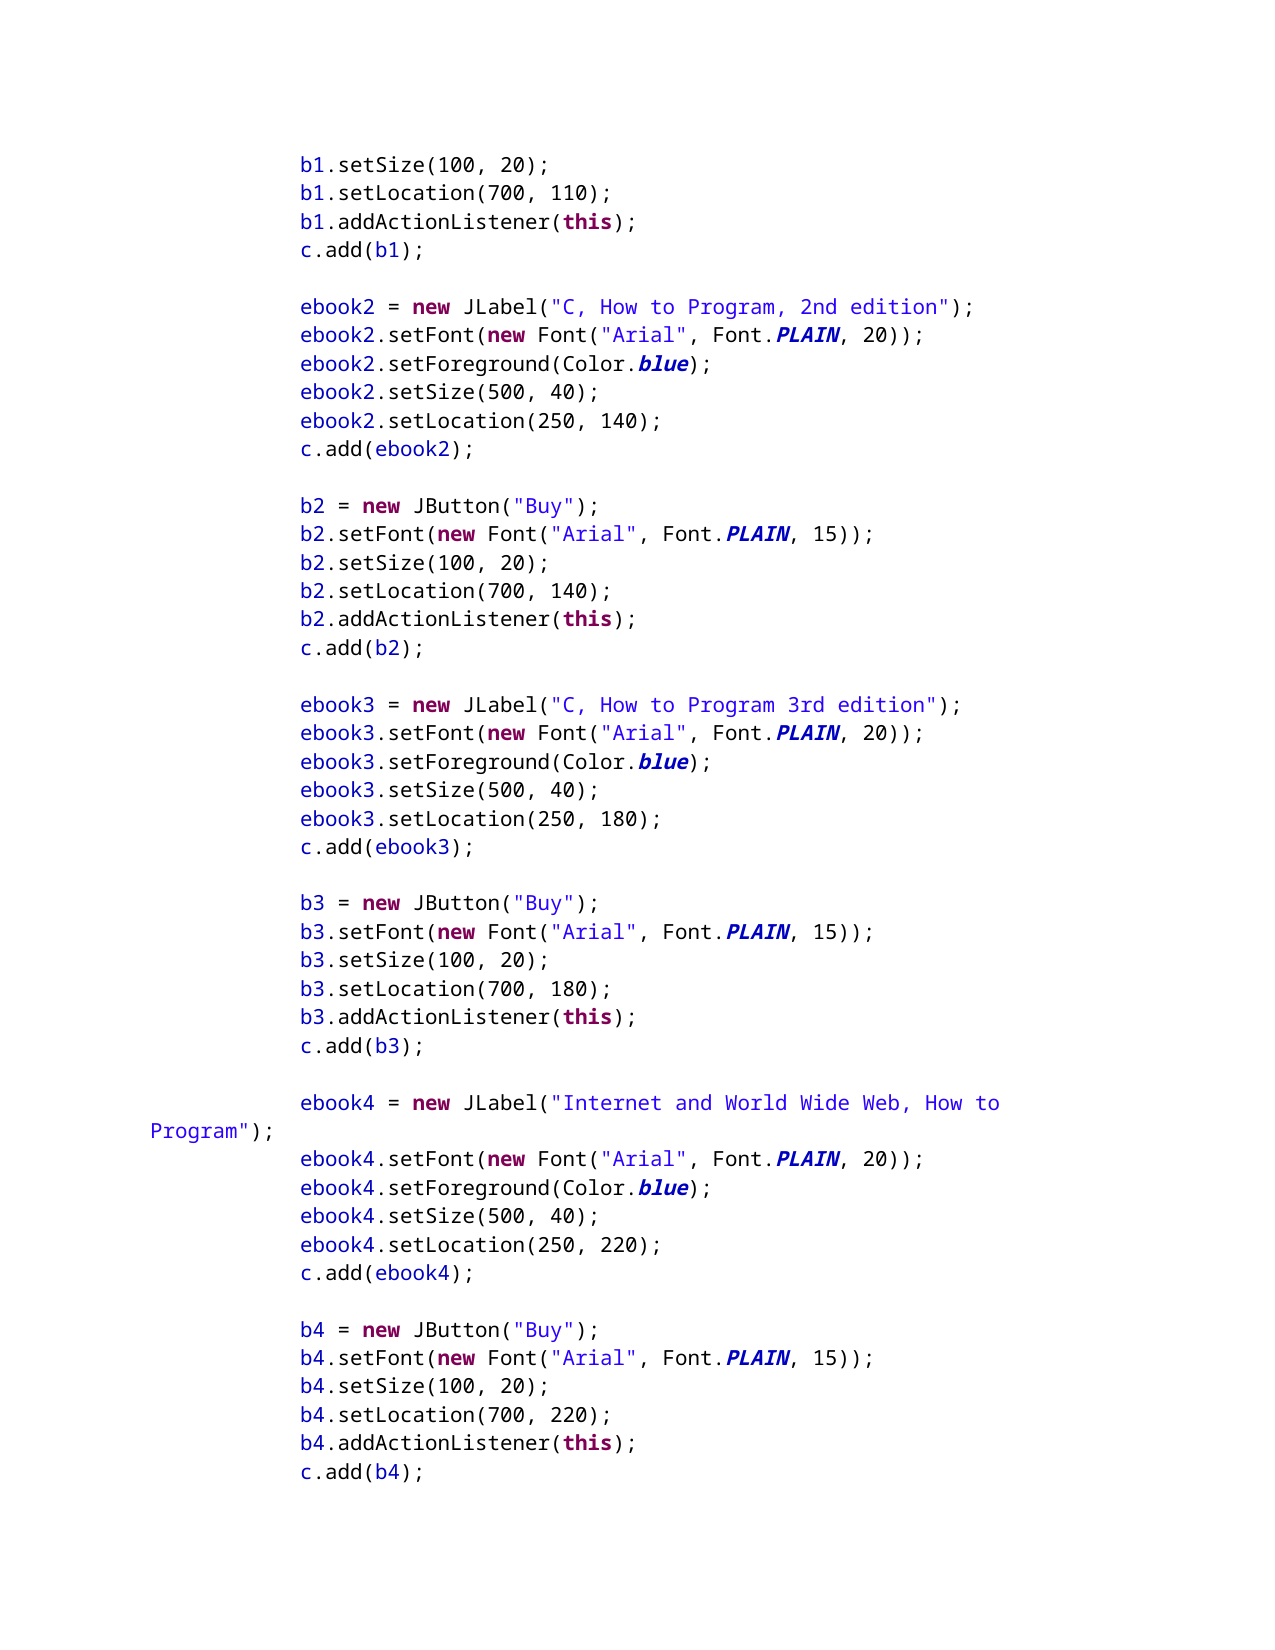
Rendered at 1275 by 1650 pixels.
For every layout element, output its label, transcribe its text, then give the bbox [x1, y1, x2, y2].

text b2.setSize(100, 20); [150, 548, 1125, 576]
text c.add(b1); [150, 235, 1125, 264]
text ebook2.setSize(500, 40); [150, 377, 1125, 406]
text ebook2 = new JLabel("C, How to Program, 2nd edition"); [150, 292, 1125, 321]
text c.add(b2); [150, 633, 1125, 661]
text ebook3.setFont(new Font("Arial", Font.PLAIN, 20)); [150, 718, 1125, 747]
text ebook3.setLocation(250, 180); [150, 804, 1125, 832]
text ebook4.setForeground(Color.blue); [150, 1173, 1125, 1201]
text ebook4 = new JLabel("Internet and World Wide Web, How to Program"); [150, 1088, 1125, 1144]
text c.add(b3); [150, 1031, 1125, 1059]
text c.add(ebook4); [150, 1258, 1125, 1287]
text b3.addActionListener(this); [150, 1002, 1125, 1031]
text ebook3.setSize(500, 40); [150, 775, 1125, 804]
text ebook4.setFont(new Font("Arial", Font.PLAIN, 20)); [150, 1144, 1125, 1173]
text b3 = new JButton("Buy"); [150, 888, 1125, 917]
text b2 = new JButton("Buy"); [150, 491, 1125, 519]
text b2.setLocation(700, 140); [150, 576, 1125, 604]
text b1.setLocation(700, 110); [150, 178, 1125, 207]
text ebook4.setSize(500, 40); [150, 1201, 1125, 1230]
text c.add(ebook2); [150, 434, 1125, 463]
text b4.addActionListener(this); [150, 1428, 1125, 1457]
text b3.setSize(100, 20); [150, 945, 1125, 974]
text b4.setFont(new Font("Arial", Font.PLAIN, 15)); [150, 1343, 1125, 1372]
text c.add(ebook3); [150, 832, 1125, 861]
text b2.setFont(new Font("Arial", Font.PLAIN, 15)); [150, 519, 1125, 548]
text b1.setSize(100, 20); [150, 150, 1125, 178]
text b3.setLocation(700, 180); [150, 974, 1125, 1002]
text ebook3 = new JLabel("C, How to Program 3rd edition"); [150, 690, 1125, 718]
text b4.setLocation(700, 220); [150, 1400, 1125, 1428]
text ebook2.setFont(new Font("Arial", Font.PLAIN, 20)); [150, 321, 1125, 349]
text b4.setSize(100, 20); [150, 1372, 1125, 1400]
text c.add(b4); [150, 1457, 1125, 1485]
text ebook3.setForeground(Color.blue); [150, 747, 1125, 775]
text b1.addActionListener(this); [150, 207, 1125, 235]
text ebook2.setLocation(250, 140); [150, 406, 1125, 434]
text ebook2.setForeground(Color.blue); [150, 349, 1125, 377]
text b4 = new JButton("Buy"); [150, 1315, 1125, 1343]
text b3.setFont(new Font("Arial", Font.PLAIN, 15)); [150, 917, 1125, 945]
text ebook4.setLocation(250, 220); [150, 1230, 1125, 1258]
text b2.addActionListener(this); [150, 604, 1125, 633]
